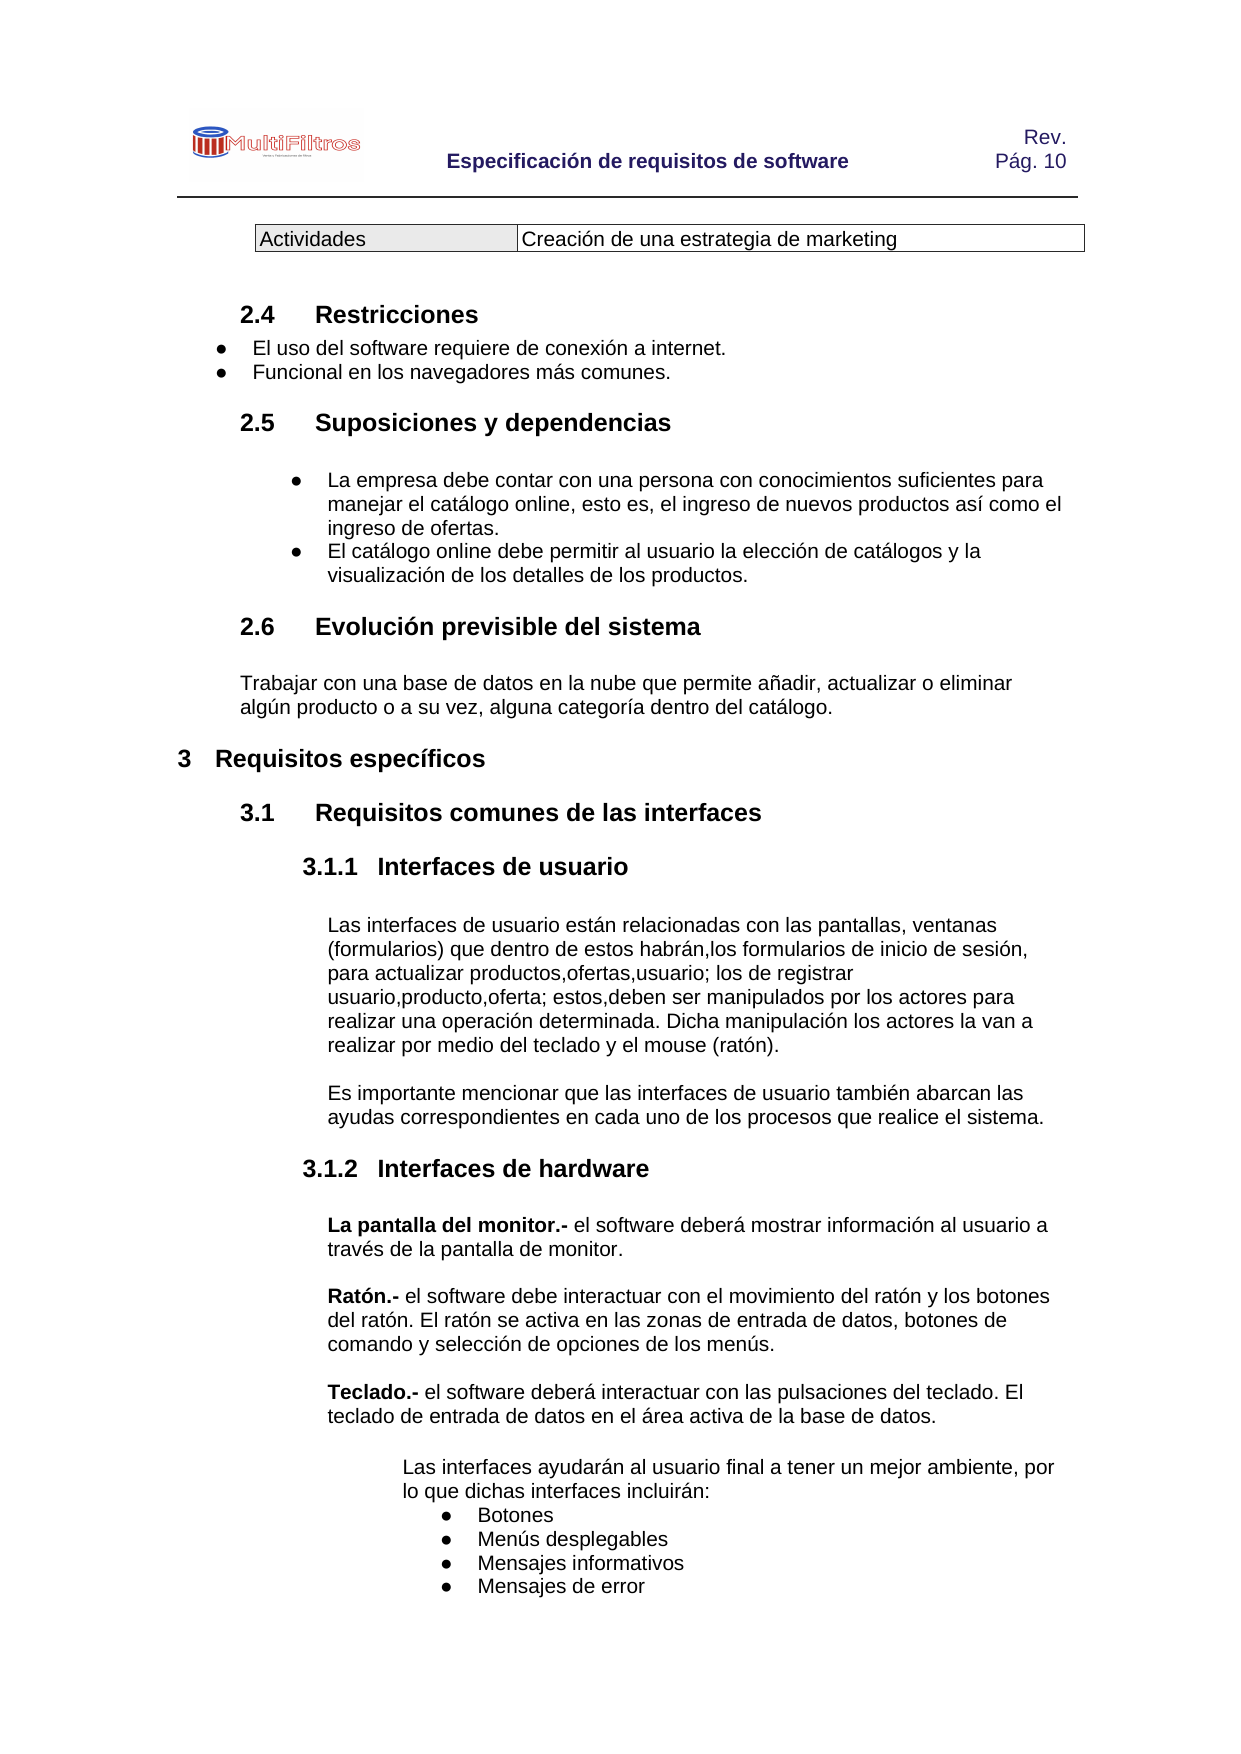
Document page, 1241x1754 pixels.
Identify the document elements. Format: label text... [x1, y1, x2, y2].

list Botones [440, 1502, 1063, 1526]
list Funcional en los navegadores más comunes. [215, 359, 1063, 383]
picture [188, 108, 364, 182]
table_cell Actividades [256, 225, 517, 251]
text Trabajar con una base de datos en la nube que permite añadir, actualizar o eliminar algún producto o a su vez, alguna categoría dentro del catálogo. [240, 671, 1063, 719]
list Evolución previsible del sistema [240, 612, 1063, 641]
list La empresa debe contar con una persona con conocimientos suficientes para manejar el catálogo online, esto es, el ingreso de nuevos productos así como el ingreso de ofertas. [290, 467, 1063, 539]
list Restricciones [240, 301, 1063, 329]
text Es importante mencionar que las interfaces de usuario también abarcan las ayudas correspondientes en cada uno de los procesos que realice el sistema. [327, 1081, 1063, 1128]
list Suposiciones y dependencias [240, 408, 1063, 437]
text Las interfaces ayudarán al usuario final a tener un mejor ambiente, por lo que dichas interfaces incluirán: [402, 1454, 1063, 1502]
list Interfaces de hardware [302, 1153, 1063, 1182]
list Interfaces de usuario [302, 852, 1063, 880]
list Requisitos específicos [177, 744, 1063, 773]
text Ratón.- el software debe interactuar con el movimiento del ratón y los botones del ratón. El ratón se activa en las zonas de entrada de datos, botones de comando y selección de opciones de los menús. [327, 1284, 1063, 1356]
text Las interfaces de usuario están relacionadas con las pantallas, ventanas (formularios) que dentro de estos habrán,los formularios de inicio de sesión, para actualizar productos,ofertas,usuario; los de registrar usuario,producto,oferta; estos,deben ser manipulados por los actores para realizar una operación determinada. Dicha manipulación los actores la van a realizar por medio del teclado y el mouse (ratón). [327, 913, 1063, 1057]
text Teclado.- el software deberá interactuar con las pulsaciones del teclado. El teclado de entrada de datos en el área activa de la base de datos. [327, 1380, 1063, 1428]
list Mensajes de error [440, 1574, 1063, 1598]
list El catálogo online debe permitir al usuario la elección de catálogos y la visualización de los detalles de los productos. [290, 539, 1063, 587]
text La pantalla del monitor.- el software deberá mostrar información al usuario a través de la pantalla de monitor. [327, 1188, 1063, 1260]
list Menús desplegables [440, 1526, 1063, 1550]
list Mensajes informativos [440, 1550, 1063, 1574]
table_cell Creación de una estrategia de marketing [518, 225, 1084, 251]
list Requisitos comunes de las interfaces [240, 798, 1063, 827]
list El uso del software requiere de conexión a internet. [215, 336, 1063, 359]
